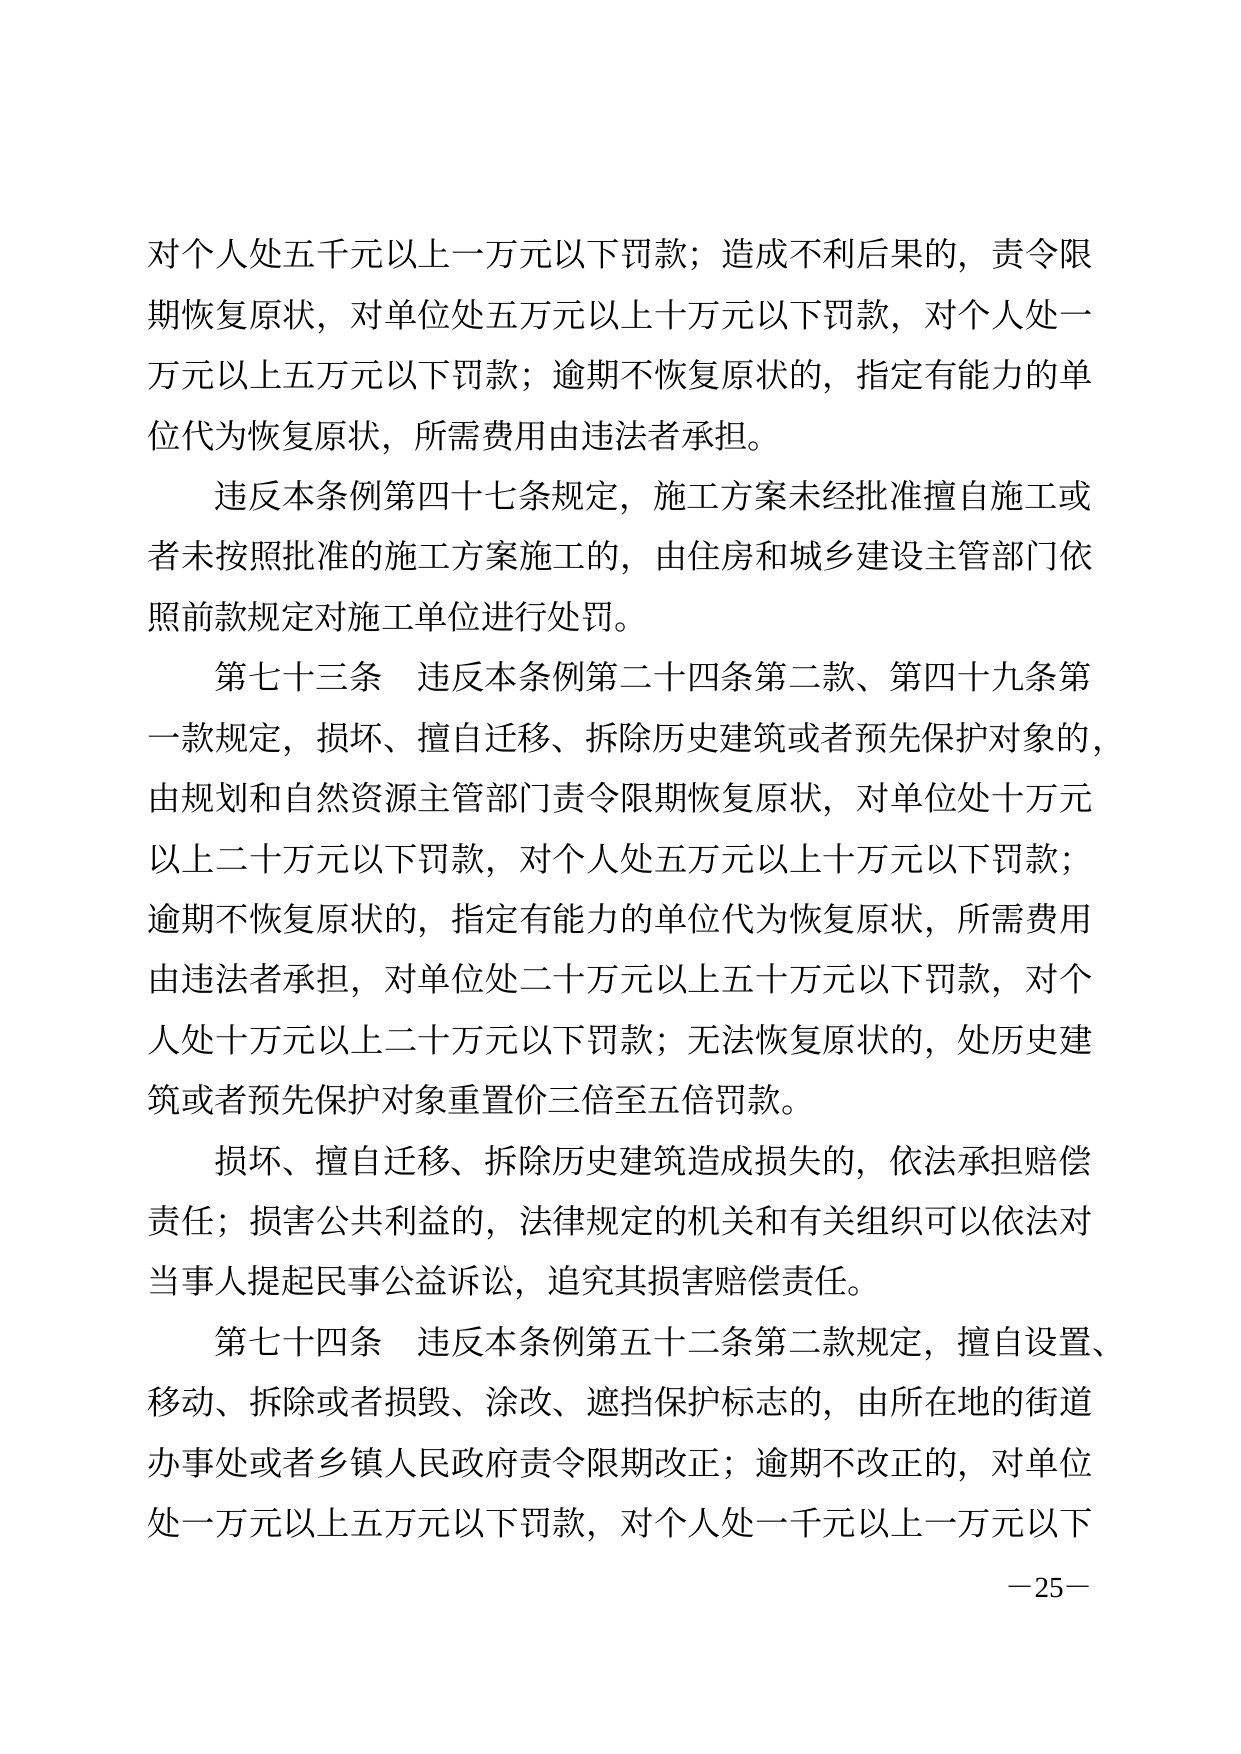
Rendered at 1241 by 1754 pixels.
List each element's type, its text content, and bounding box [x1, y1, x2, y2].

text 违反本条例第四十七条规定，施工方案未经批准擅自施工或者未按照批准的施工方案施工的，由住房和城乡建设主管部门依照前款规定对施工单位进行处罚。 [148, 460, 1092, 641]
text 损坏、擅自迁移、拆除历史建筑造成损失的，依法承担赔偿责任；损害公共利益的，法律规定的机关和有关组织可以依法对当事人提起民事公益诉讼，追究其损害赔偿责任。 [148, 1125, 1092, 1306]
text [148, 218, 1092, 460]
text 第七十三条 违反本条例第二十四条第二款、第四十九条第一款规定，损坏、擅自迁移、拆除历史建筑或者预先保护对象的，由规划和自然资源主管部门责令限期恢复原状，对单位处十万元以上二十万元以下罚款，对个人处五万元以上十万元以下罚款；逾期不恢复原状的，指定有能力的单位代为恢复原状，所需费用由违法者承担，对单位处二十万元以上五十万元以下罚款，对个人处十万元以上二十万元以下罚款；无法恢复原状的，处历史建筑或者预先保护对象重置价三倍至五倍罚款。 [148, 641, 1092, 1125]
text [148, 1306, 1092, 1548]
